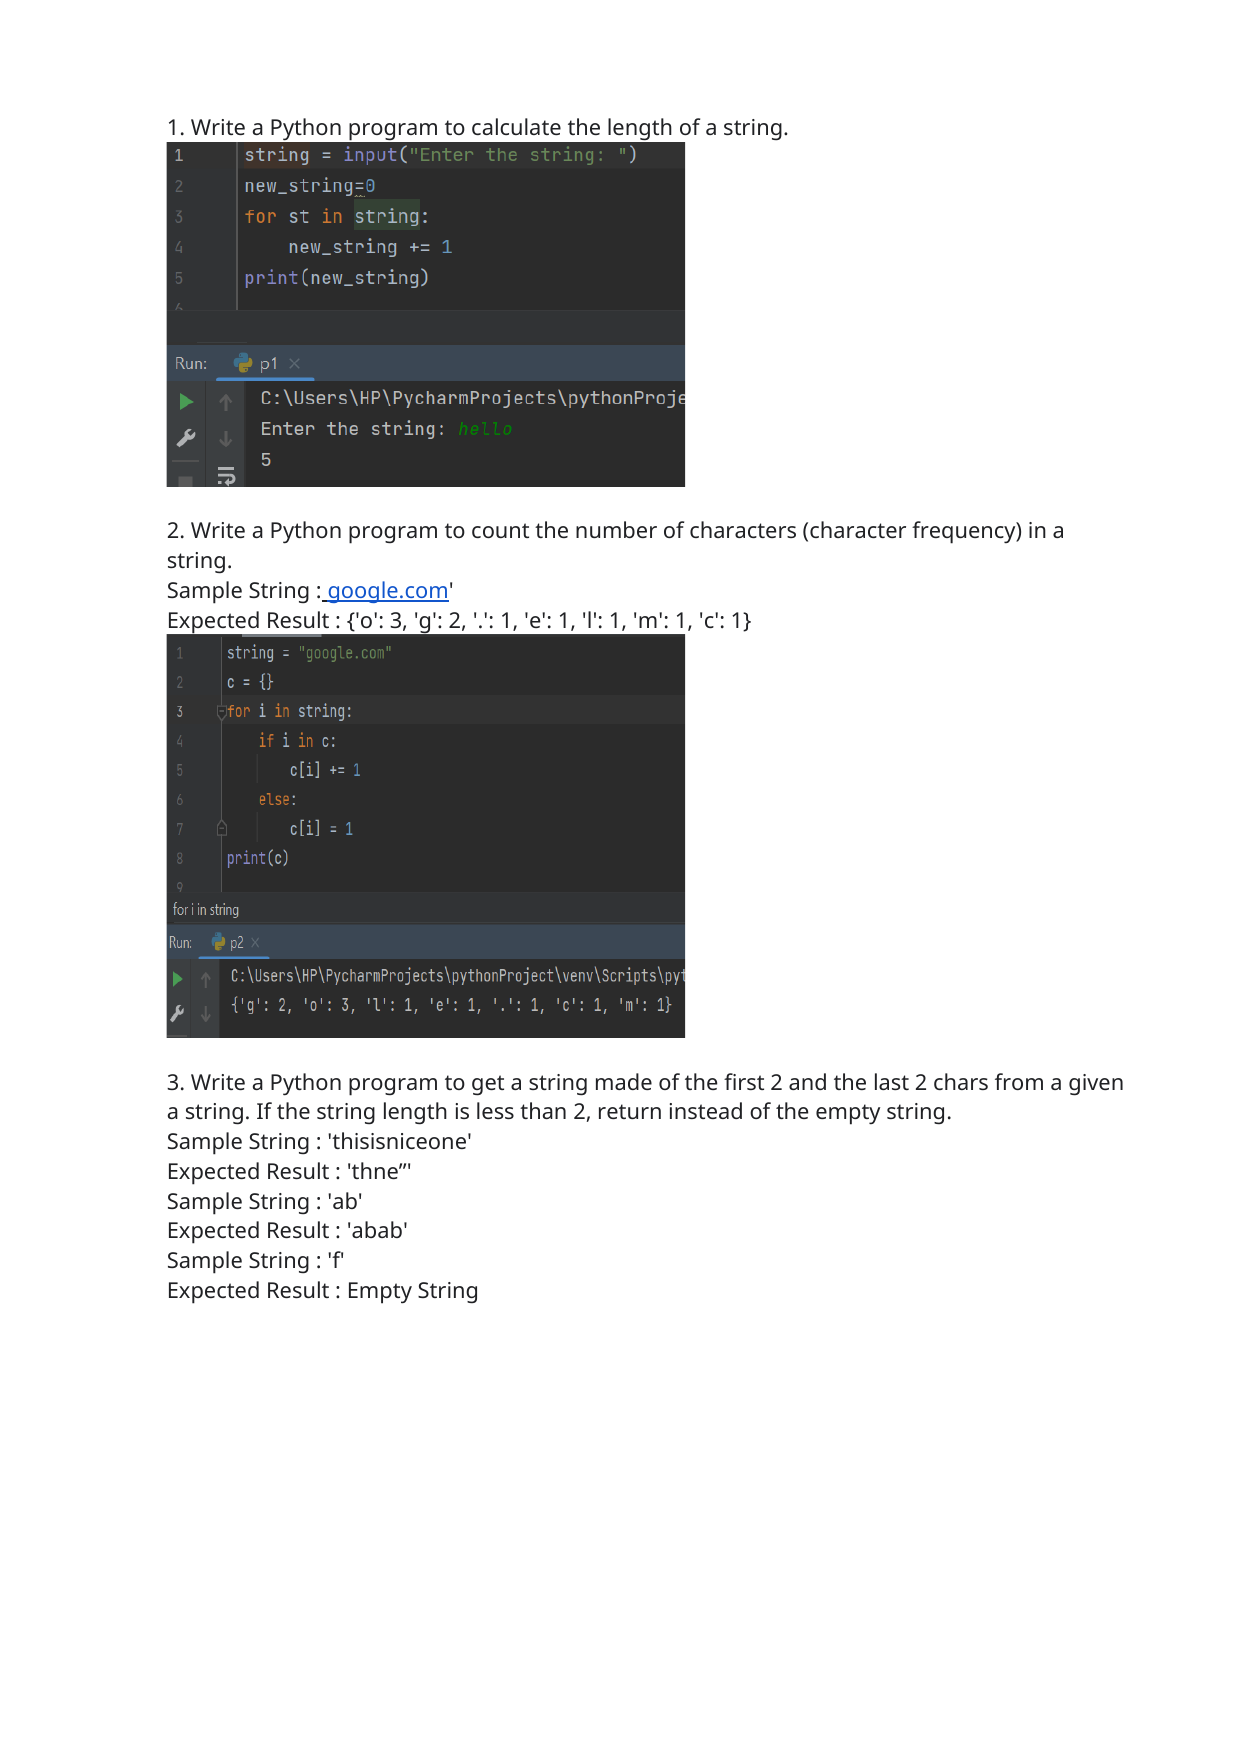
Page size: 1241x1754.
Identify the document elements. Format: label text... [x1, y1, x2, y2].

text Sample String : google.com' [167, 575, 1129, 605]
text Expected Result : 'thne”' [167, 1156, 1129, 1186]
picture [166, 634, 686, 1038]
text Expected Result : {'o': 3, 'g': 2, '.': 1, 'e': 1, 'l': 1, 'm': 1, 'c': 1} [167, 605, 1129, 635]
text 1. Write a Python program to calculate the length of a string. [167, 112, 1129, 142]
text Sample String : 'thisisniceone' [167, 1126, 1129, 1156]
picture [166, 142, 686, 487]
text 3. Write a Python program to get a string made of the first 2 and the last 2 chars from a given a string. If the string length is less than 2, return instead of the empty string. [167, 1067, 1129, 1126]
text Sample String : 'ab' [167, 1186, 1129, 1216]
text Sample String : 'f' [167, 1245, 1129, 1275]
text Expected Result : Empty String [167, 1275, 1129, 1305]
text 2. Write a Python program to count the number of characters (character frequency) in a string. [167, 516, 1129, 575]
text Expected Result : 'abab' [167, 1216, 1129, 1245]
